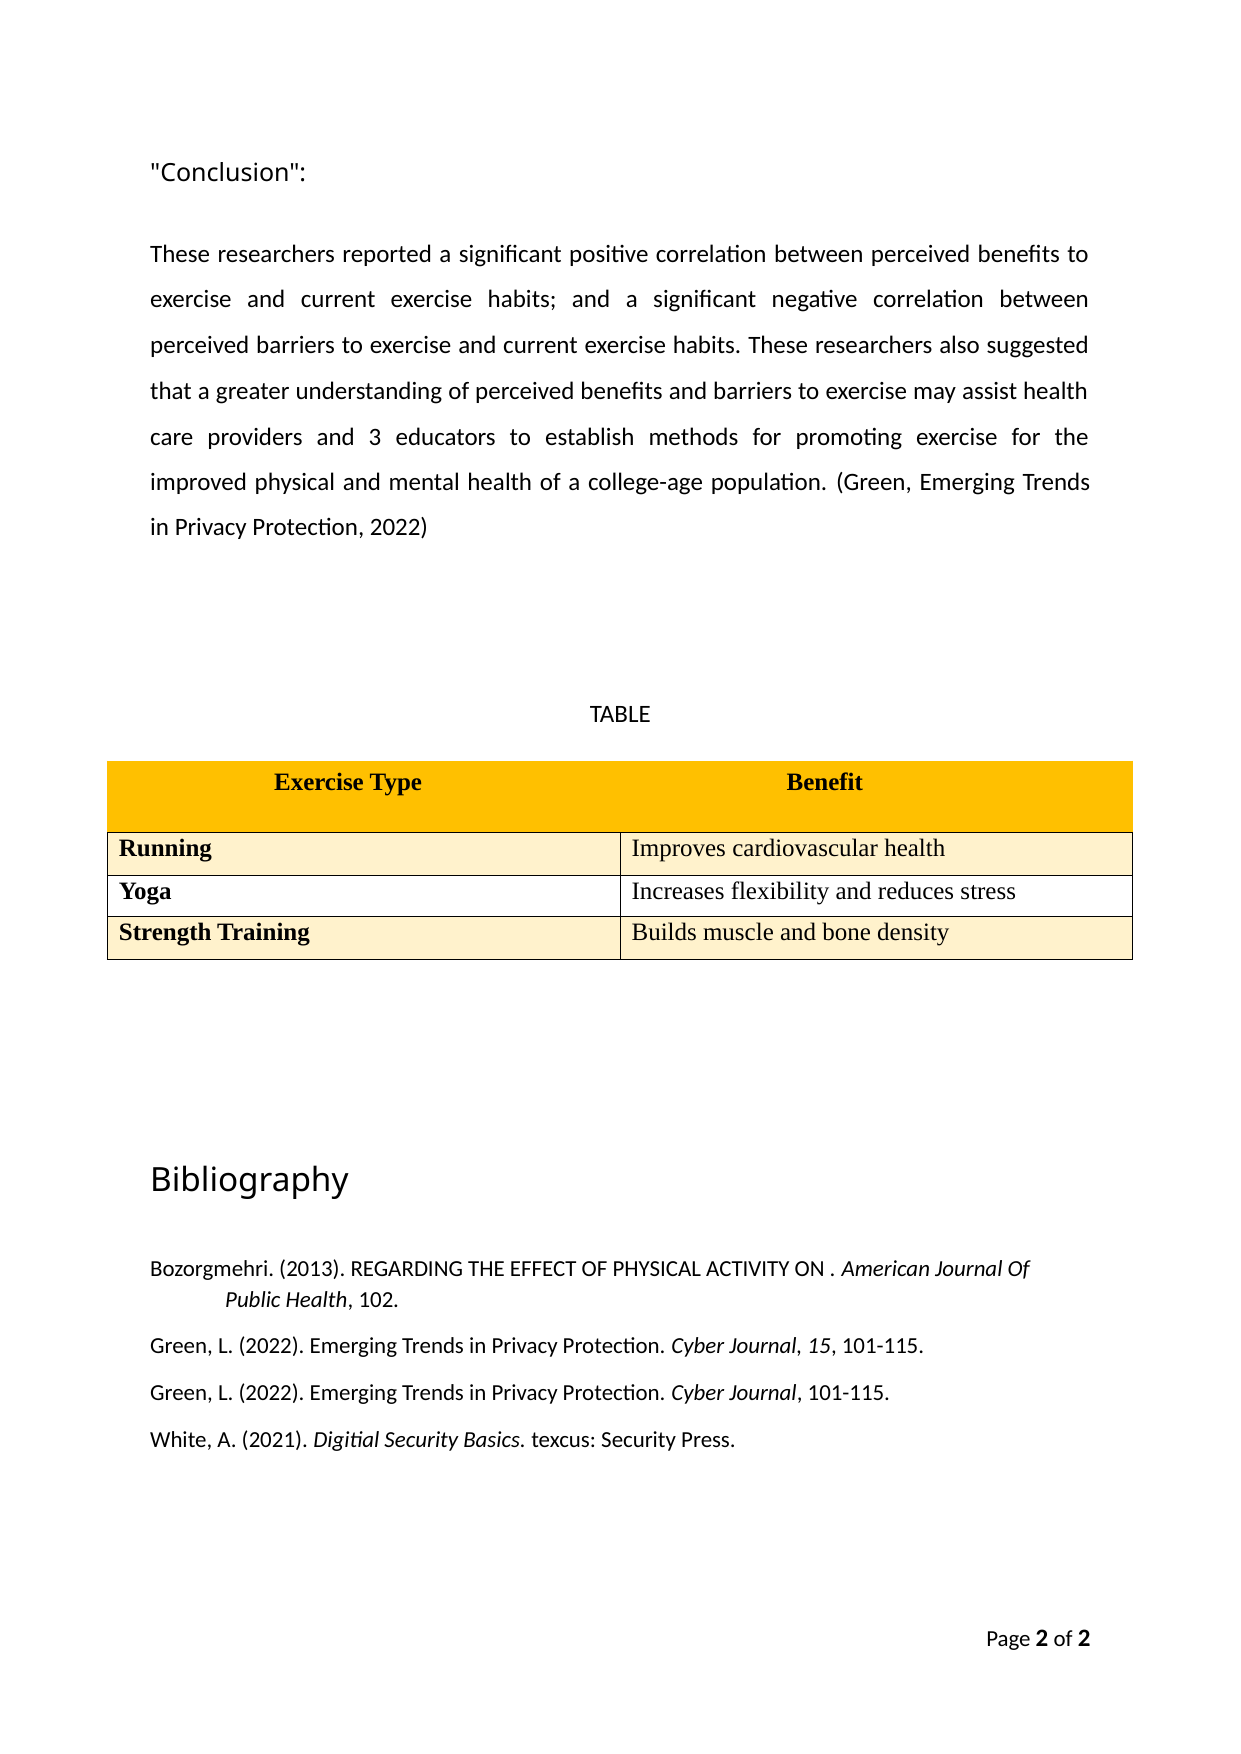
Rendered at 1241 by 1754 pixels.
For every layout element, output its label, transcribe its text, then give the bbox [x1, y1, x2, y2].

table_cell Strength Training [108, 917, 620, 959]
text These researchers reported a significant positive correlation between perceived benefits to exercise and current exercise habits; and a significant negative correlation between perceived barriers to exercise and current exercise habits. These researchers also suggested that a greater understanding of perceived benefits and barriers to exercise may assist health care providers and 3 educators to establish methods for promoting exercise for the improved physical and mental health of a college-age population. [150, 238, 1090, 541]
subtitle "Conclusion": [150, 154, 1090, 188]
table_cell Increases flexibility and reduces stress [621, 876, 1132, 916]
table_cell Improves cardiovascular health [621, 833, 1132, 875]
table_header [621, 762, 1132, 832]
table_header [108, 762, 620, 832]
text TABLE [150, 698, 1090, 729]
table_cell Running [108, 833, 620, 875]
table_cell Builds muscle and bone density [621, 917, 1132, 959]
table_cell Yoga [108, 876, 620, 916]
